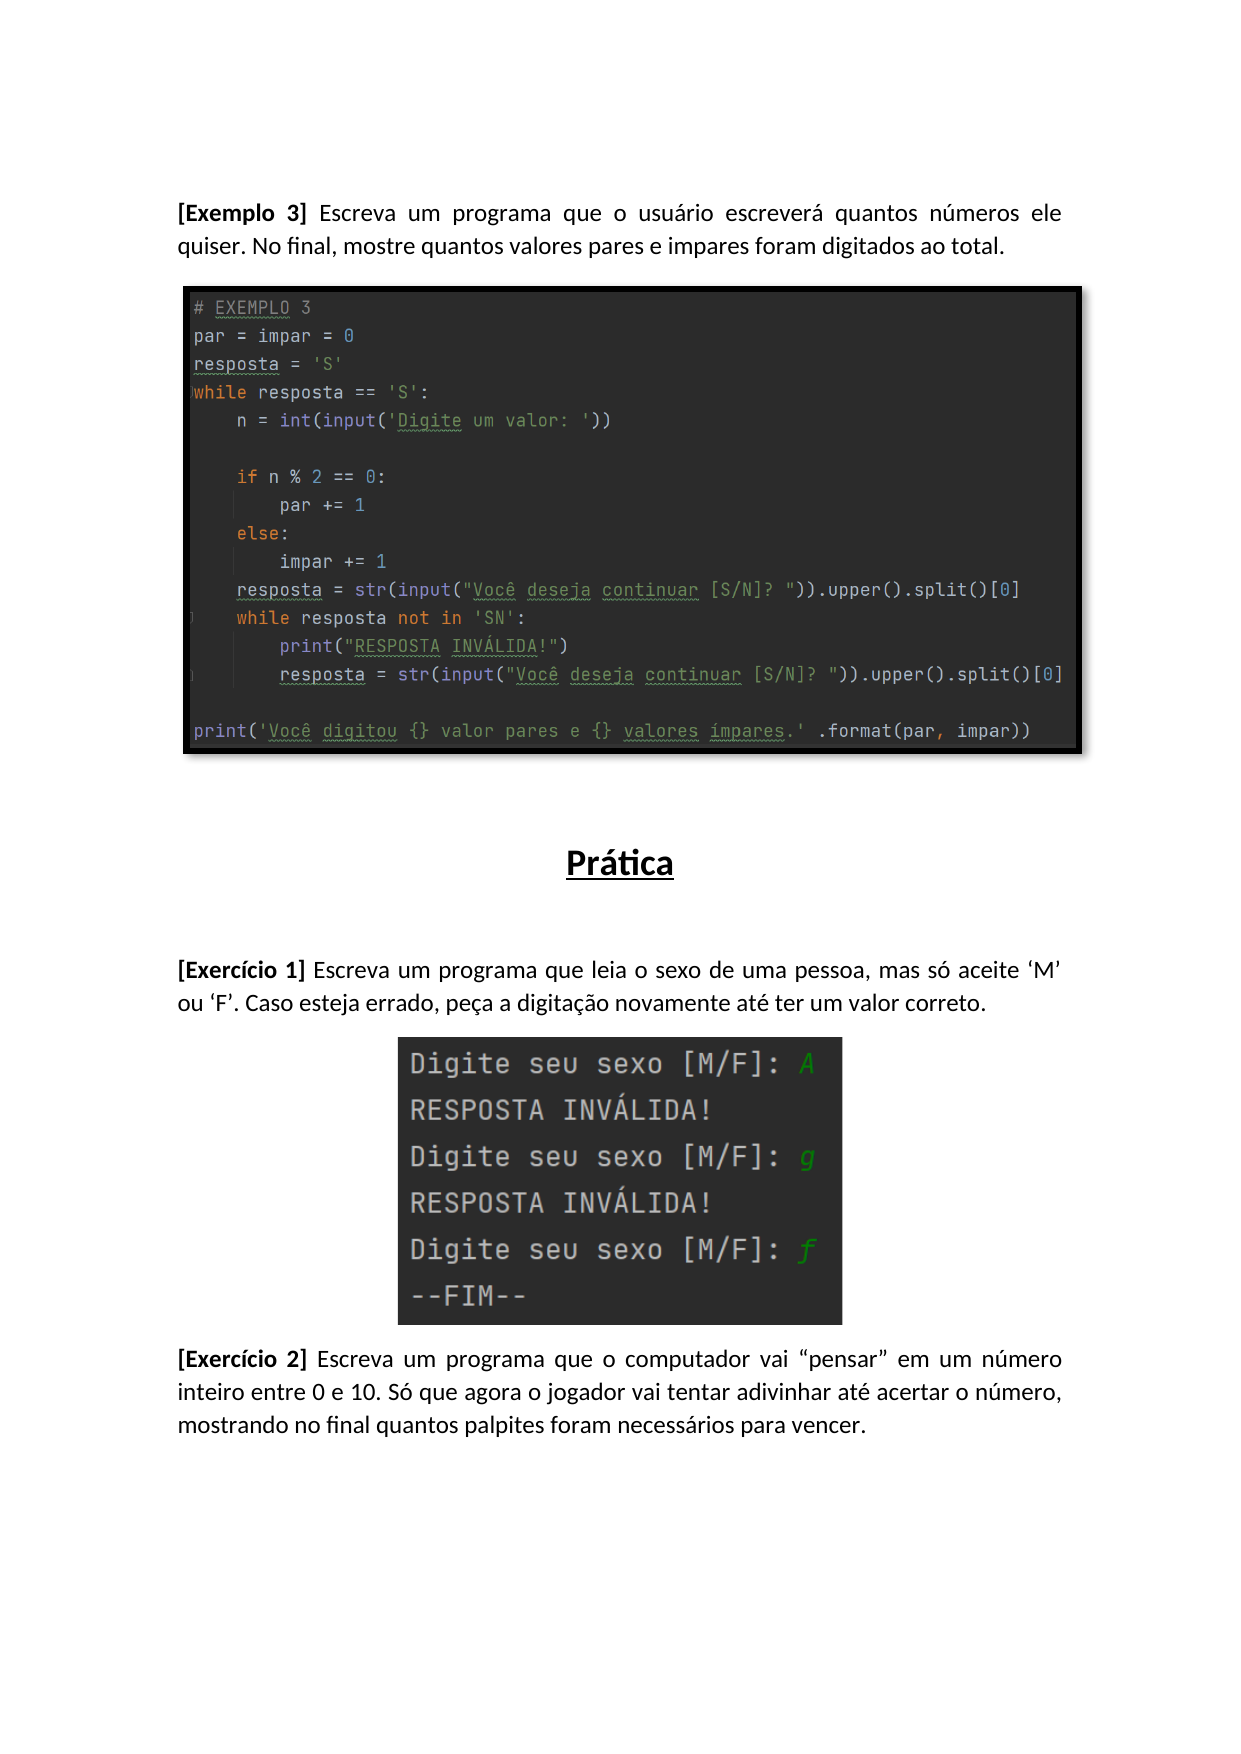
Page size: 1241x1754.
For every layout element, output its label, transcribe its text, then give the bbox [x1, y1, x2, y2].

picture [397, 1037, 843, 1325]
text [Exemplo 3] Escreva um programa que o usuário escreverá quantos números ele quiser. No final, mostre quantos valores pares e impares foram digitados ao total. [177, 197, 1063, 261]
text [Exercício 1] Escreva um programa que leia o sexo de uma pessoa, mas só aceite ‘M’ ou ‘F’. Caso esteja errado, peça a digitação novamente até ter um valor correto. [177, 954, 1063, 1018]
text Prática [177, 839, 1063, 885]
text [Exercício 2] Escreva um programa que o computador vai “pensar” em um número inteiro entre 0 e 10. Só que agora o jogador vai tentar adivinhar até acertar o número, mostrando no final quantos palpites foram necessários para vencer. [177, 1343, 1063, 1439]
picture [190, 292, 1076, 748]
